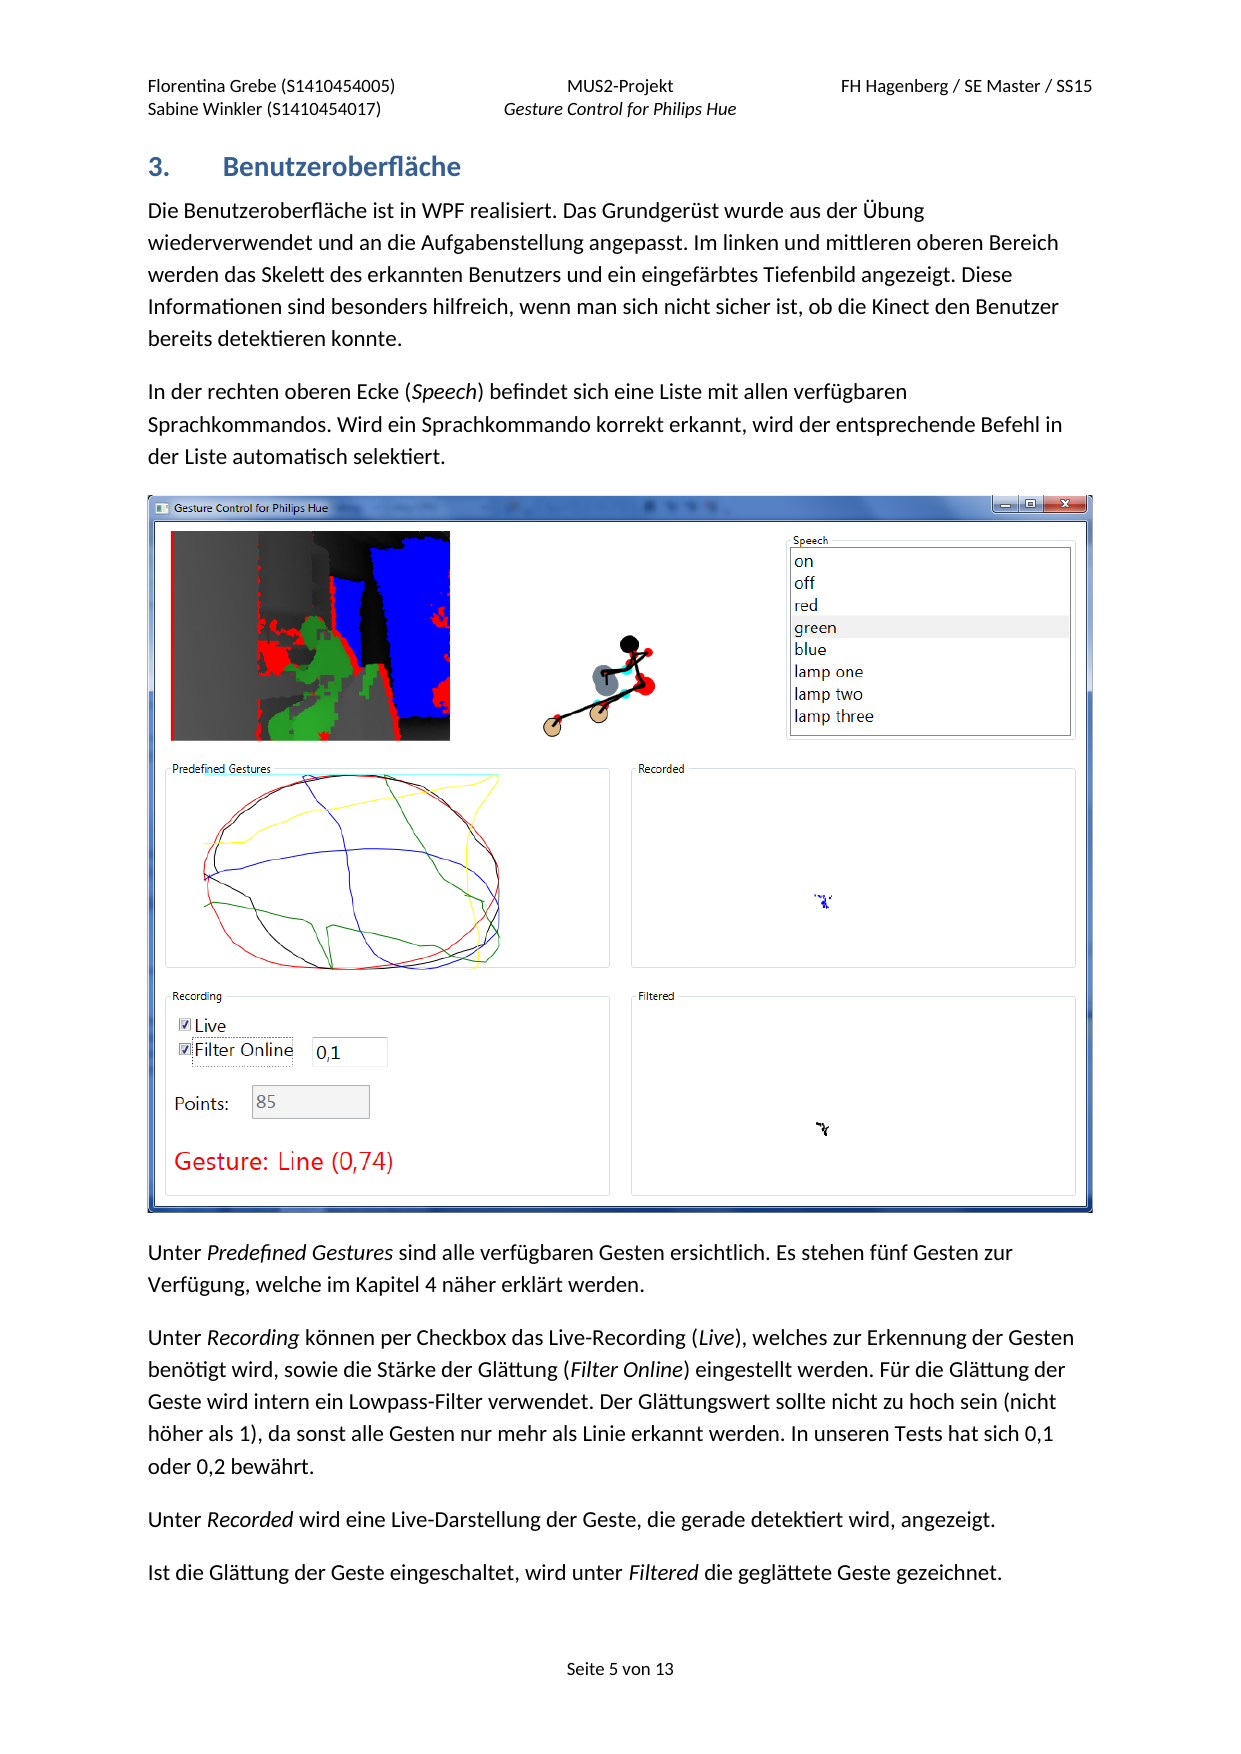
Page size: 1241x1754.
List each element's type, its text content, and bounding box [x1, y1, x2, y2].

text Die Benutzeroberfläche ist in WPF realisiert. Das Grundgerüst wurde aus der Übung wiederverwendet und an die Aufgabenstellung angepasst. Im linken und mittleren oberen Bereich werden das Skelett des erkannten Benutzers und ein eingefärbtes Tiefenbild angezeigt. Diese Informationen sind besonders hilfreich, wenn man sich nicht sicher ist, ob die Kinect den Benutzer bereits detektieren konnte. [148, 196, 1093, 352]
text In der rechten oberen Ecke (Speech) befindet sich eine Liste mit allen verfügbaren Sprachkommandos. Wird ein Sprachkommando korrekt erkannt, wird der entsprechende Befehl in der Liste automatisch selektiert. [148, 377, 1093, 470]
picture [147, 495, 1093, 1213]
text Unter Recorded wird eine Live-Darstellung der Geste, die gerade detektiert wird, angezeigt. [148, 1505, 1093, 1533]
subtitle Benutzeroberfläche [148, 148, 1093, 183]
text Ist die Glättung der Geste eingeschaltet, wird unter Filtered die geglättete Geste gezeichnet. [148, 1558, 1093, 1586]
text Unter Recording können per Checkbox das Live-Recording (Live), welches zur Erkennung der Gesten benötigt wird, sowie die Stärke der Glättung (Filter Online) eingestellt werden. Für die Glättung der Geste wird intern ein Lowpass-Filter verwendet. Der Glättungswert sollte nicht zu hoch sein (nicht höher als 1), da sonst alle Gesten nur mehr als Linie erkannt werden. In unseren Tests hat sich 0,1 oder 0,2 bewährt. [148, 1323, 1093, 1480]
text Unter Predefined Gestures sind alle verfügbaren Gesten ersichtlich. Es stehen fünf Gesten zur Verfügung, welche im Kapitel 4 näher erklärt werden. [148, 1238, 1093, 1298]
